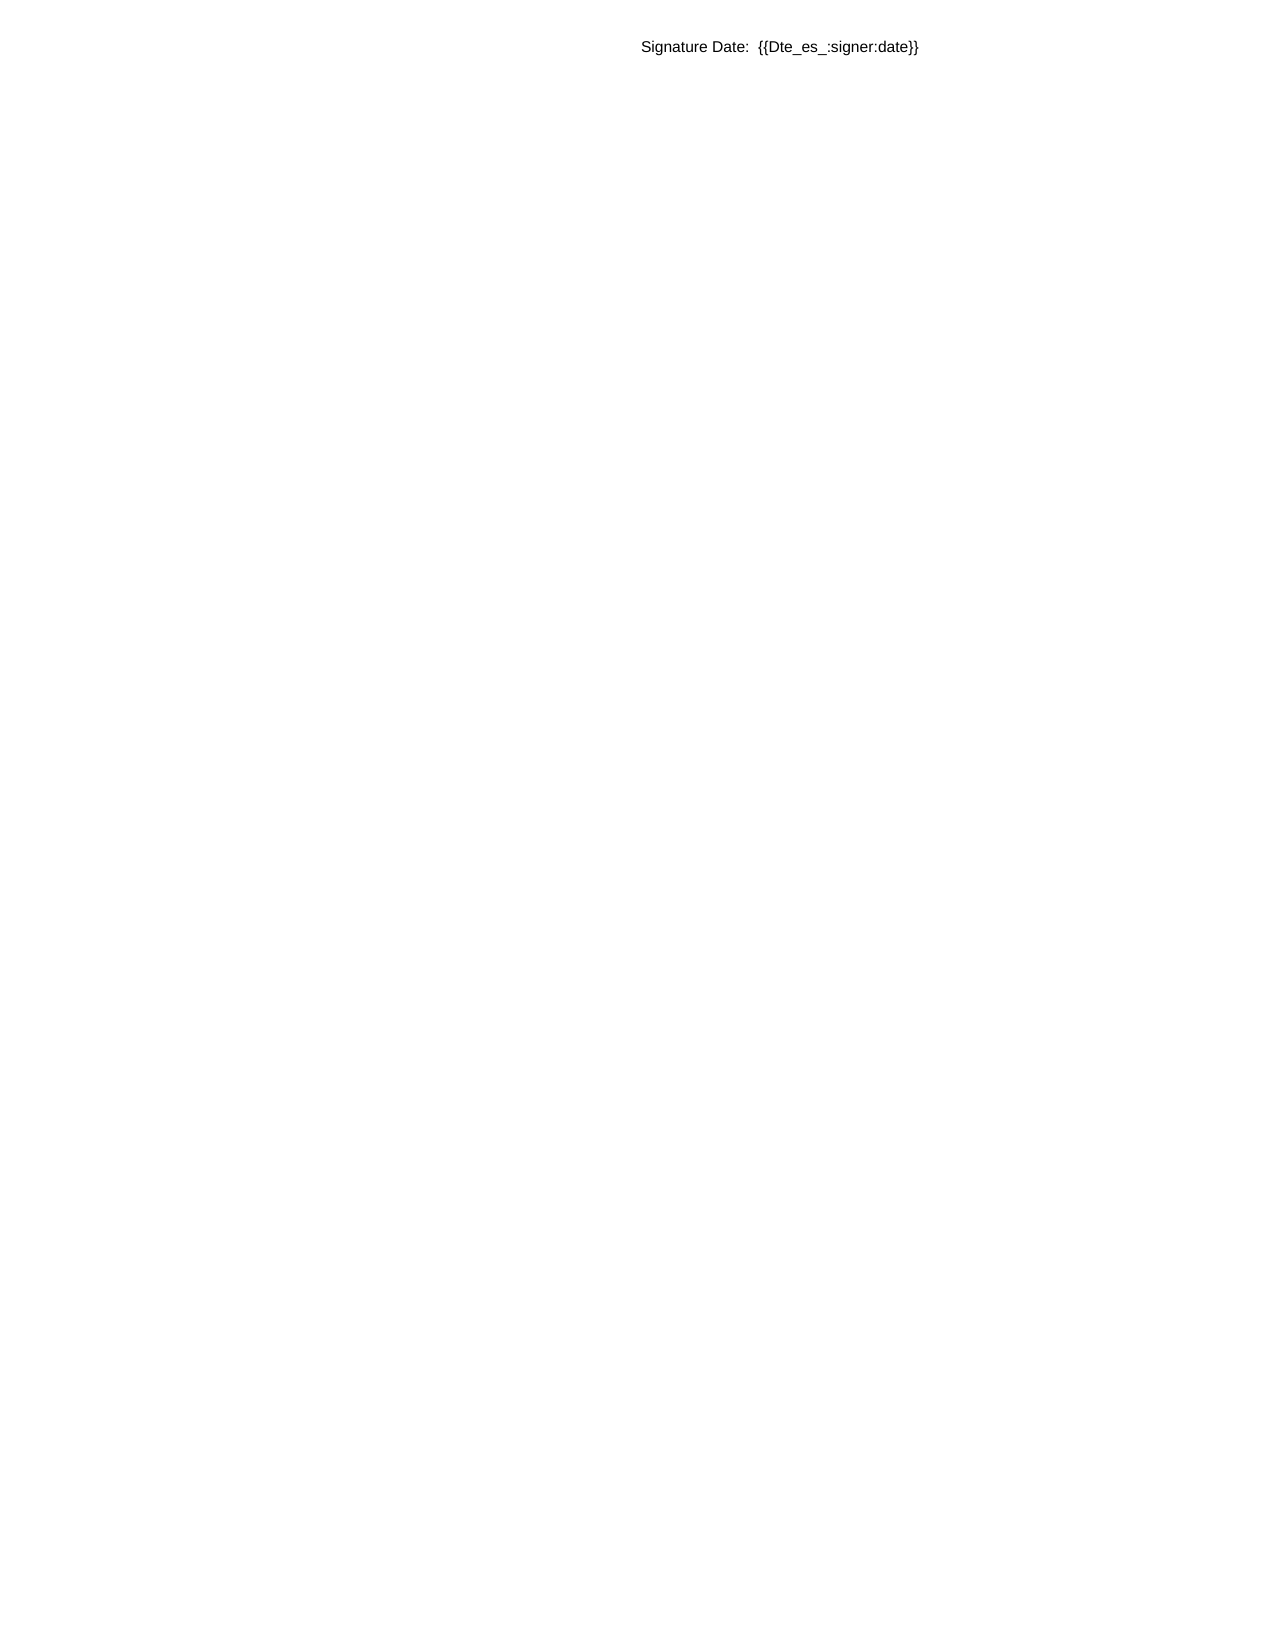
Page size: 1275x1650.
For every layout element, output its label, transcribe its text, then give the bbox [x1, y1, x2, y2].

text Signature Date: {{Dte_es_:signer:date}} [35, 37, 1173, 56]
